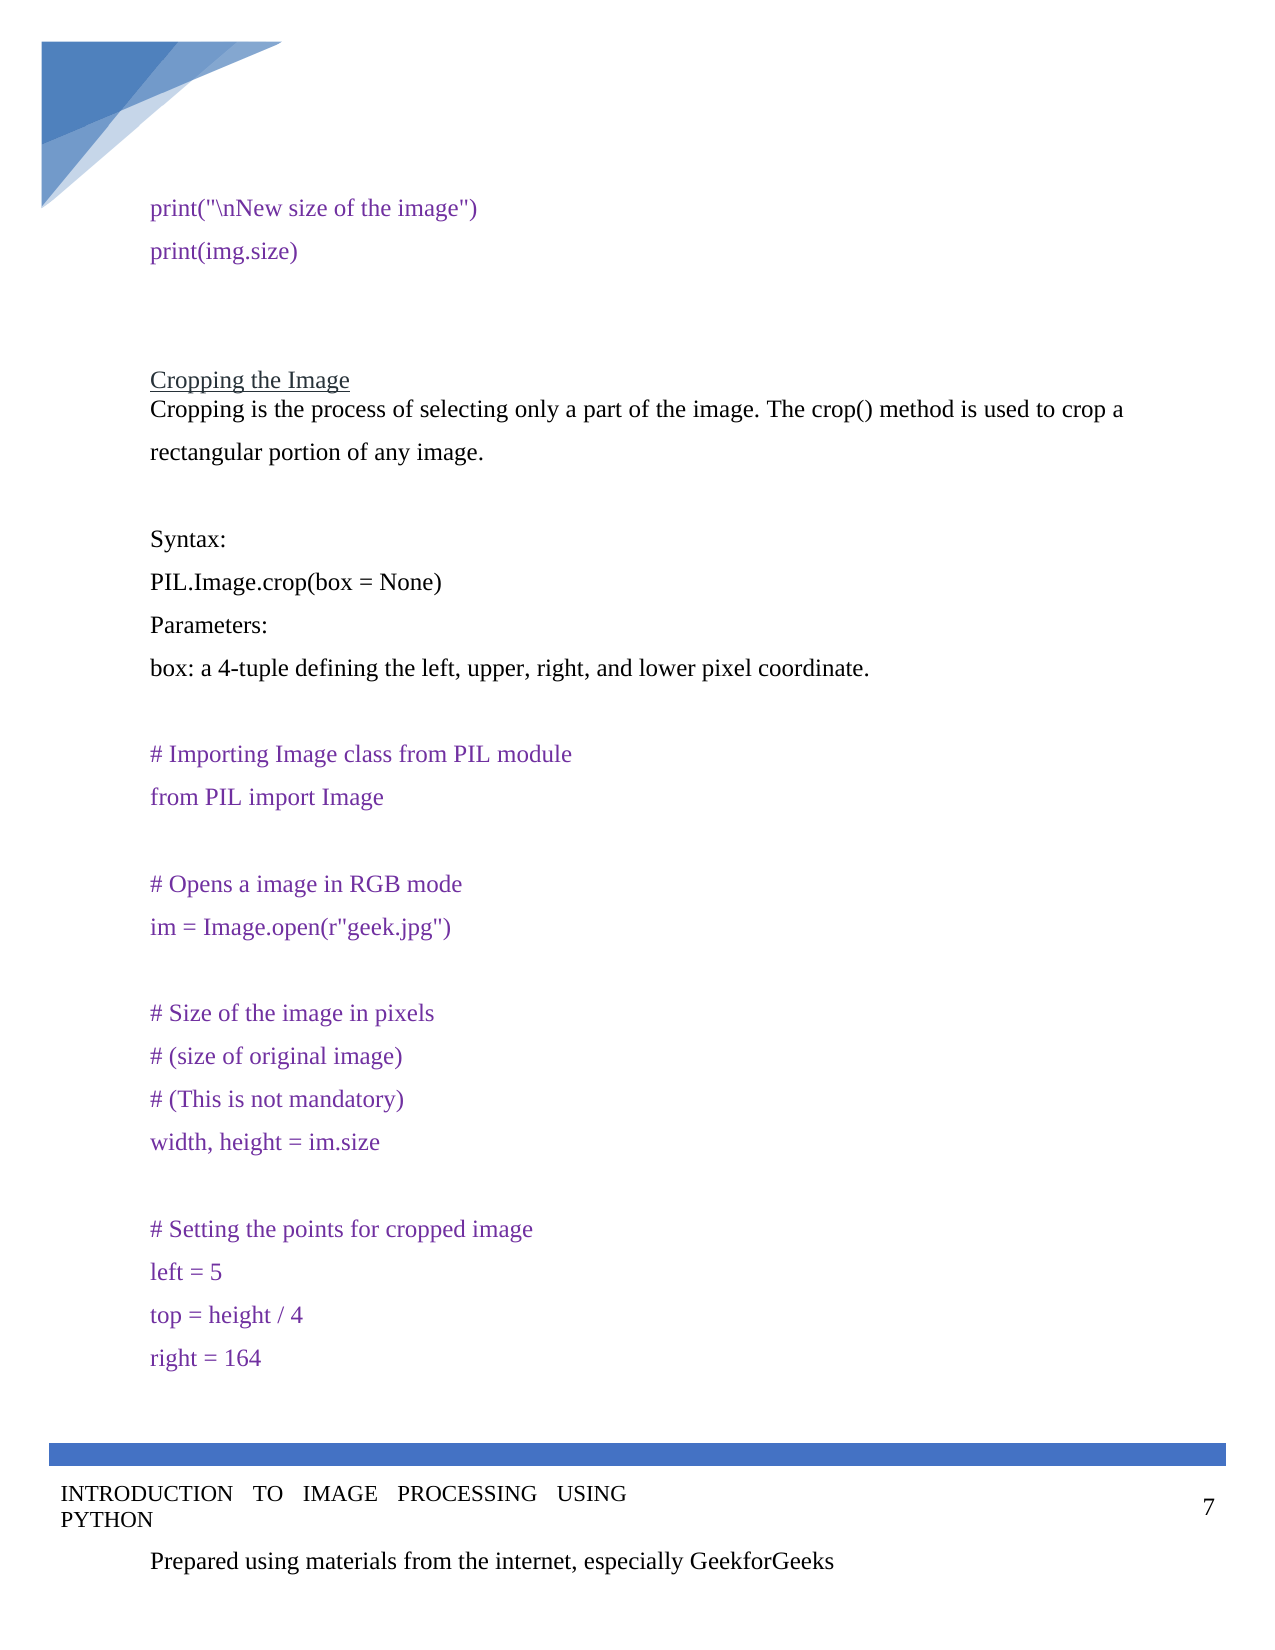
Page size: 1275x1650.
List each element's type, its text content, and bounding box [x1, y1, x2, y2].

text im = Image.open(r"geek.jpg") [150, 912, 1125, 941]
text # Size of the image in pixels [150, 998, 1125, 1027]
text width, height = im.size [150, 1127, 1125, 1156]
text print(img.size) [150, 236, 1125, 265]
text # (size of original image) [150, 1041, 1125, 1070]
text top = height / 4 [150, 1300, 1125, 1329]
text right = 164 [150, 1343, 1125, 1372]
text left = 5 [150, 1257, 1125, 1286]
text Syntax: [150, 524, 1125, 552]
text box: a 4-tuple defining the left, upper, right, and lower pixel coordinate. [150, 653, 1125, 682]
text Cropping is the process of selecting only a part of the image. The crop() method is used to crop a rectangular portion of any image. [150, 394, 1125, 466]
text # (This is not mandatory) [150, 1084, 1125, 1113]
picture [41, 41, 284, 210]
subtitle Cropping the Image [150, 366, 1125, 394]
text from PIL import Image [150, 782, 1125, 811]
text # Importing Image class from PIL module [150, 739, 1125, 768]
text # Opens a image in RGB mode [150, 869, 1125, 897]
text # Setting the points for cropped image [150, 1214, 1125, 1242]
text print("\nNew size of the image") [150, 193, 1125, 222]
text Parameters: [150, 610, 1125, 639]
text PIL.Image.crop(box = None) [150, 567, 1125, 596]
